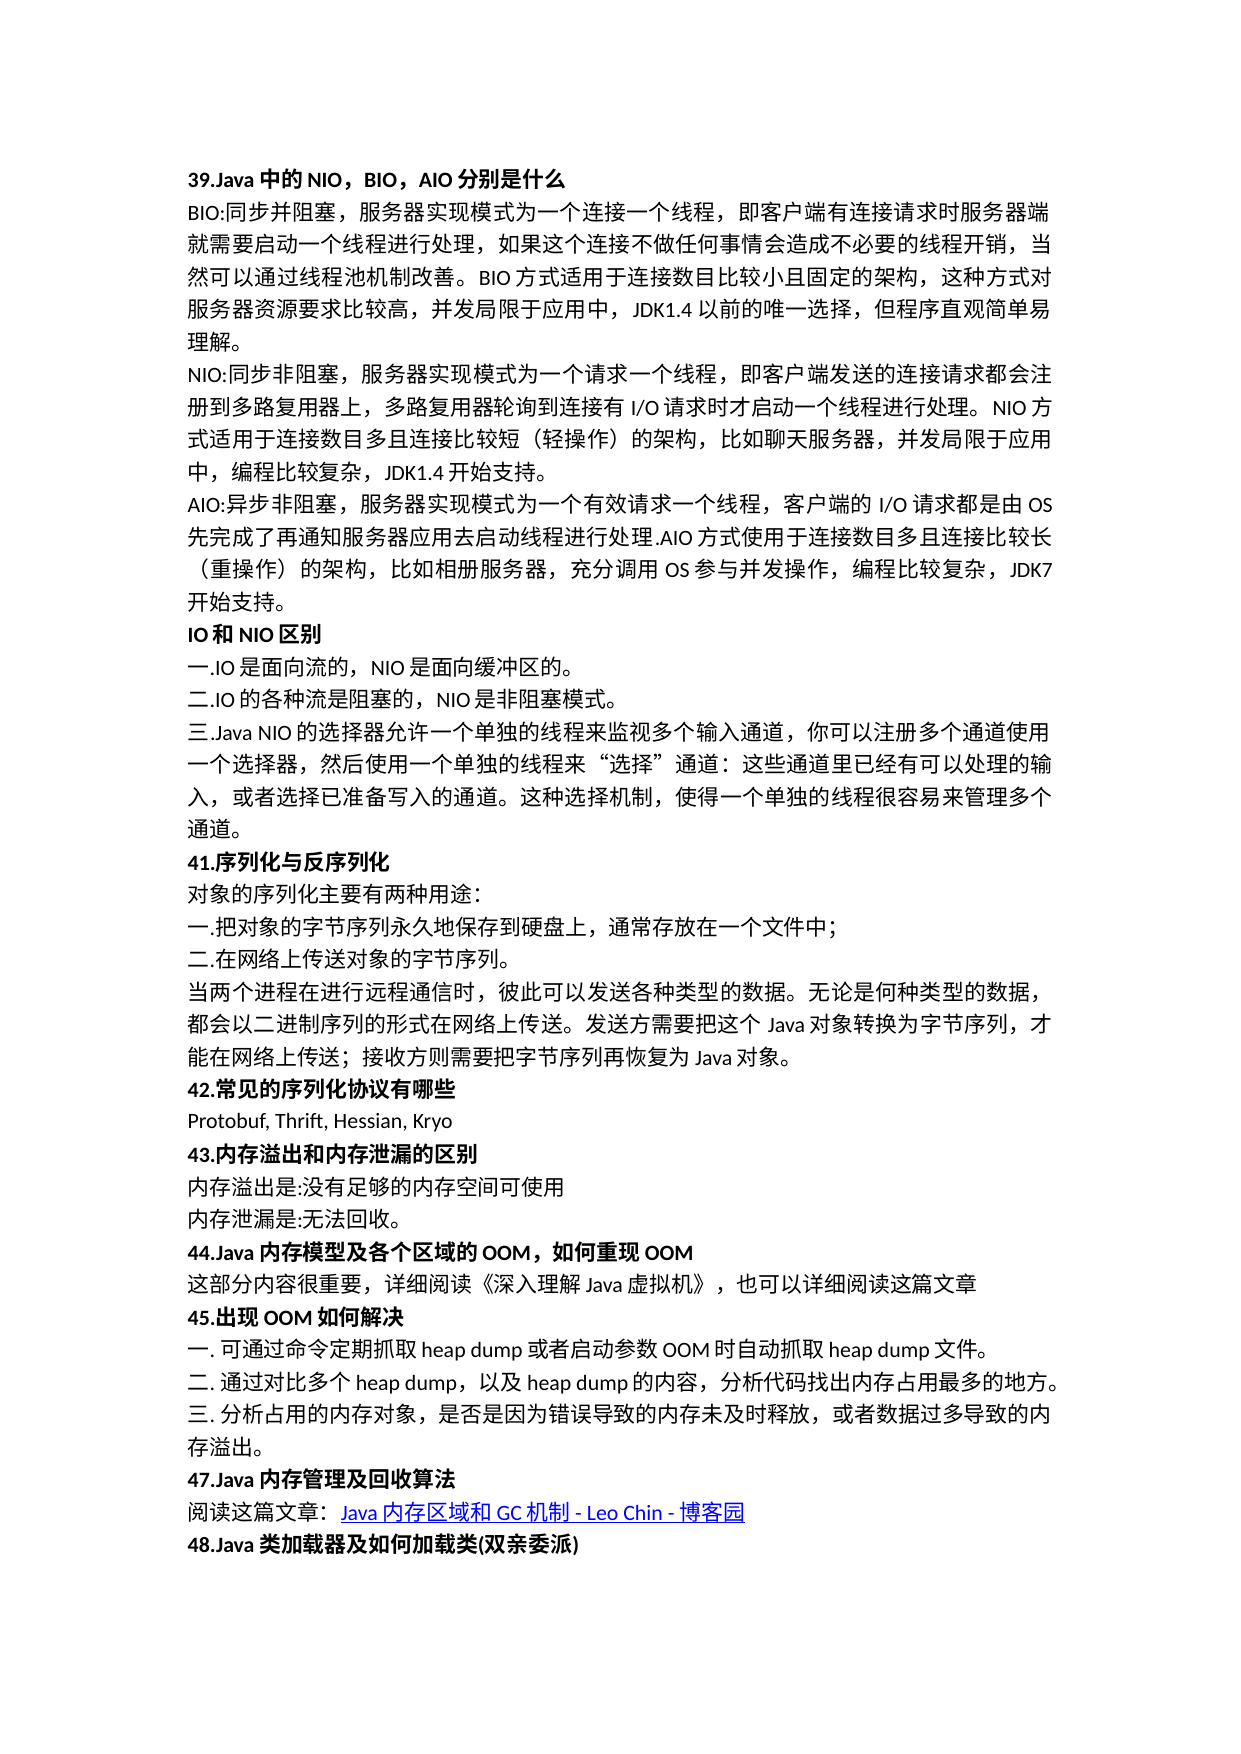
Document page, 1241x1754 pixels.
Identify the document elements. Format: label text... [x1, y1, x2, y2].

text 44.Java内存模型及各个区域的OOM，如何重现OOM [187, 1234, 1053, 1267]
text 阅读这篇文章：Java 内存区域和GC机制 - Leo Chin - 博客园 [187, 1494, 1053, 1527]
text IO和NIO区别 [187, 617, 1053, 649]
text 47.Java内存管理及回收算法 [187, 1462, 1053, 1494]
text 43.内存溢出和内存泄漏的区别 [187, 1137, 1053, 1169]
text 48.Java类加载器及如何加载类(双亲委派) [187, 1527, 1053, 1559]
text 内存溢出是:没有足够的内存空间可使用 内存泄漏是:无法回收。 [187, 1169, 1053, 1234]
text 一. 可通过命令定期抓取heap dump或者启动参数OOM时自动抓取heap dump文件。 二. 通过对比多个heap dump，以及heap dump的内容，分析代码找出内存占用最多的地方。 三. 分析占用的内存对象，是否是因为错误导致的内存未及时释放，或者数据过多导致的内存溢出。 [187, 1332, 1053, 1462]
text 39.Java中的NIO，BIO，AIO分别是什么 [187, 162, 1053, 194]
text 一.IO是面向流的，NIO是面向缓冲区的。 二.IO的各种流是阻塞的，NIO是非阻塞模式。 三.Java NIO的选择器允许一个单独的线程来监视多个输入通道，你可以注册多个通道使用一个选择器，然后使用一个单独的线程来“选择”通道：这些通道里已经有可以处理的输入，或者选择已准备写入的通道。这种选择机制，使得一个单独的线程很容易来管理多个通道。 [187, 649, 1053, 844]
text 45.出现OOM如何解决 [187, 1299, 1053, 1332]
text BIO:同步并阻塞，服务器实现模式为一个连接一个线程，即客户端有连接请求时服务器端就需要启动一个线程进行处理，如果这个连接不做任何事情会造成不必要的线程开销，当然可以通过线程池机制改善。BIO方式适用于连接数目比较小且固定的架构，这种方式对服务器资源要求比较高，并发局限于应用中，JDK1.4以前的唯一选择，但程序直观简单易理解。 NIO:同步非阻塞，服务器实现模式为一个请求一个线程，即客户端发送的连接请求都会注册到多路复用器上，多路复用器轮询到连接有I/O请求时才启动一个线程进行处理。NIO方式适用于连接数目多且连接比较短（轻操作）的架构，比如聊天服务器，并发局限于应用中，编程比较复杂，JDK1.4开始支持。 AIO:异步非阻塞，服务器实现模式为一个有效请求一个线程，客户端的I/O请求都是由OS先完成了再通知服务器应用去启动线程进行处理.AIO方式使用于连接数目多且连接比较长（重操作）的架构，比如相册服务器，充分调用OS参与并发操作，编程比较复杂，JDK7开始支持。 [187, 194, 1053, 617]
text Protobuf, Thrift, Hessian, Kryo [187, 1104, 1053, 1137]
text 41.序列化与反序列化 对象的序列化主要有两种用途： 一.把对象的字节序列永久地保存到硬盘上，通常存放在一个文件中； 二.在网络上传送对象的字节序列。 当两个进程在进行远程通信时，彼此可以发送各种类型的数据。无论是何种类型的数据，都会以二进制序列的形式在网络上传送。发送方需要把这个Java对象转换为字节序列，才能在网络上传送；接收方则需要把字节序列再恢复为Java对象。 [187, 844, 1053, 1072]
text 42.常见的序列化协议有哪些 [187, 1072, 1053, 1104]
text 这部分内容很重要，详细阅读《深入理解Java虚拟机》，也可以详细阅读这篇文章 [187, 1267, 1053, 1299]
